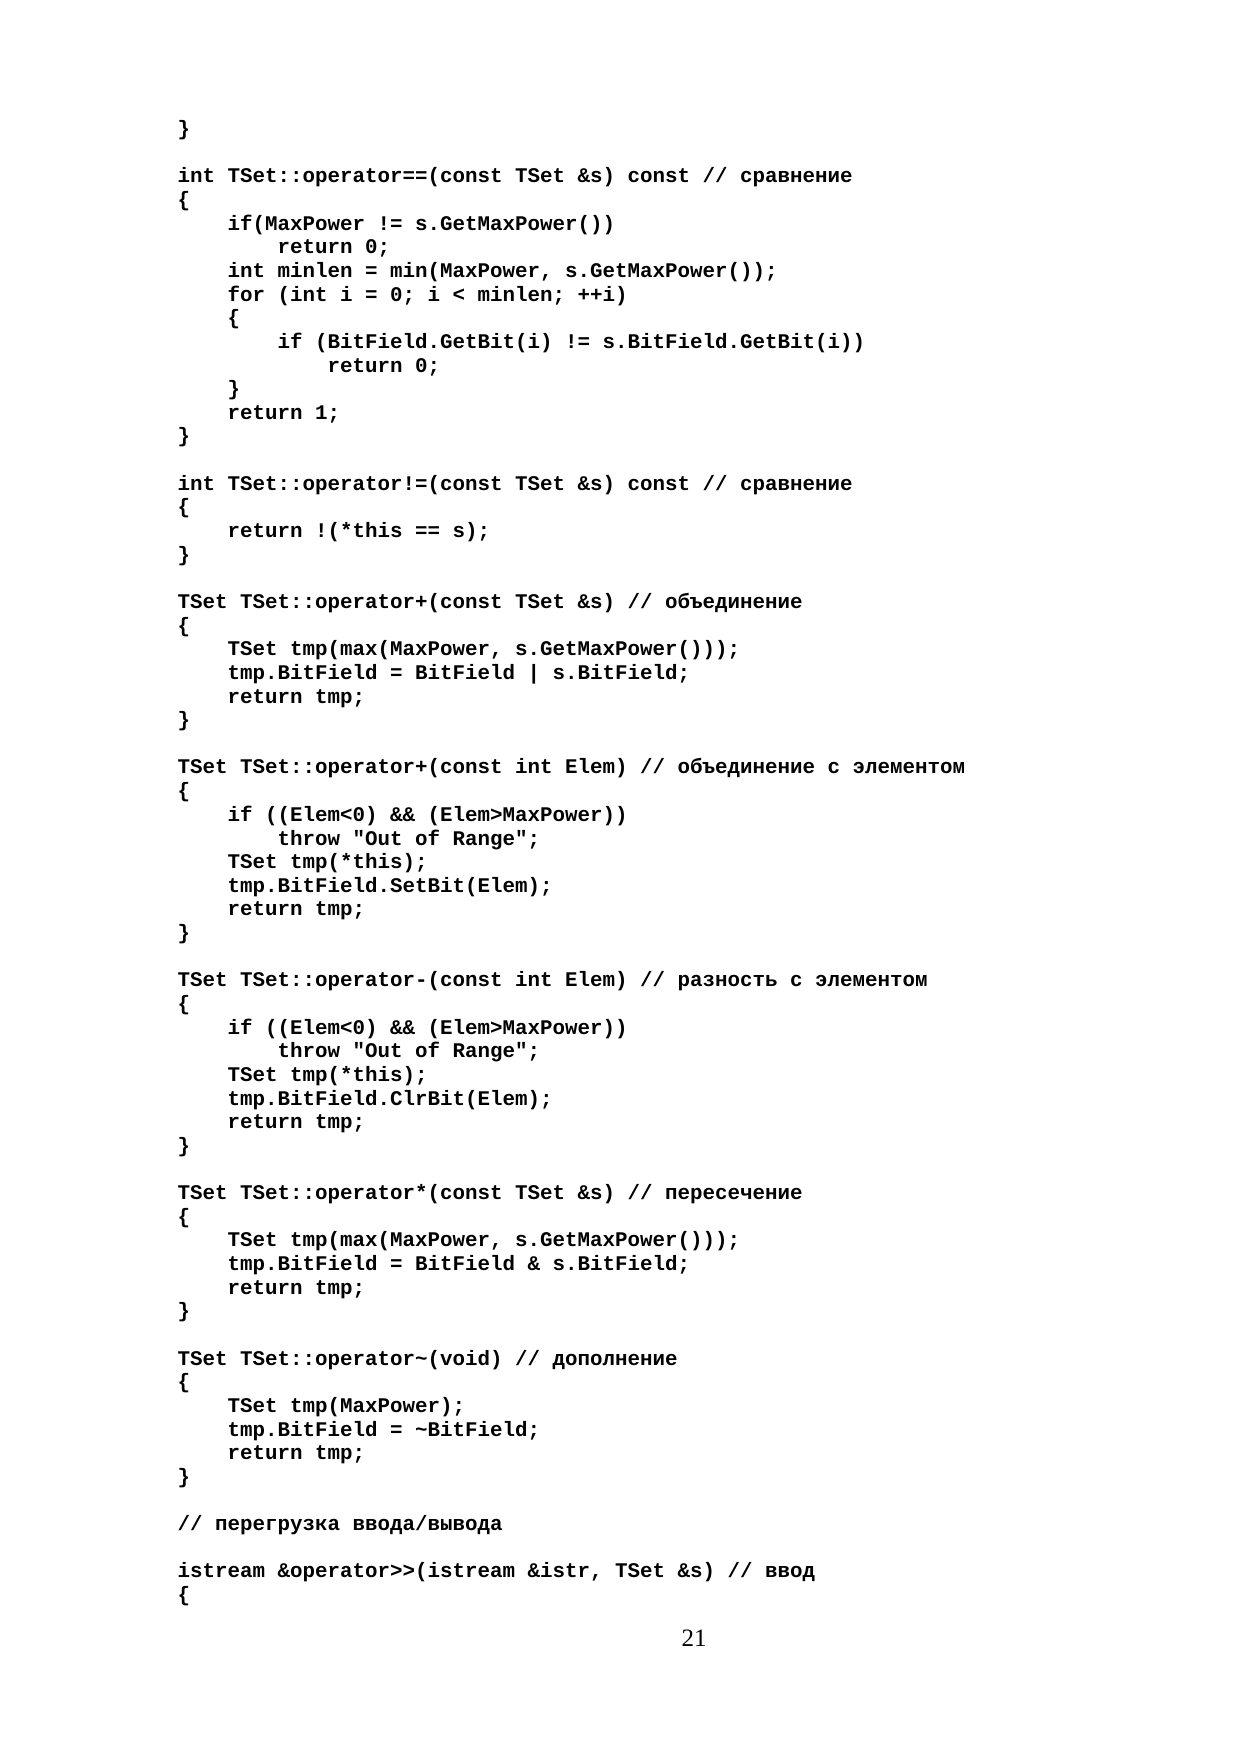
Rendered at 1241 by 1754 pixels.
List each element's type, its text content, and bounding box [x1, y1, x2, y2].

text throw "Out of Range"; [177, 1040, 1152, 1064]
text tmp.BitField = ~BitField; [177, 1419, 1152, 1442]
text // перегрузка ввода/вывода [177, 1513, 1152, 1537]
text tmp.BitField.ClrBit(Elem); [177, 1088, 1152, 1111]
text } [177, 1466, 1152, 1489]
text TSet TSet::operator~(void) // дополнение [177, 1348, 1152, 1371]
text } [177, 378, 1152, 402]
text } [177, 1135, 1152, 1158]
text TSet tmp(max(MaxPower, s.GetMaxPower())); [177, 638, 1152, 662]
text int minlen = min(MaxPower, s.GetMaxPower()); [177, 260, 1152, 284]
text TSet tmp(*this); [177, 851, 1152, 875]
text TSet tmp(*this); [177, 1064, 1152, 1088]
text TSet tmp(MaxPower); [177, 1395, 1152, 1419]
text { [177, 307, 1152, 331]
text { [177, 615, 1152, 638]
text { [177, 1371, 1152, 1395]
text } [177, 118, 1152, 142]
text tmp.BitField.SetBit(Elem); [177, 875, 1152, 898]
text { [177, 496, 1152, 520]
text if (BitField.GetBit(i) != s.BitField.GetBit(i)) [177, 331, 1152, 354]
text { [177, 993, 1152, 1017]
text } [177, 426, 1152, 449]
text int TSet::operator!=(const TSet &s) const // сравнение [177, 473, 1152, 496]
text if ((Elem<0) && (Elem>MaxPower)) [177, 804, 1152, 827]
text } [177, 544, 1152, 567]
text if ((Elem<0) && (Elem>MaxPower)) [177, 1017, 1152, 1040]
text istream &operator>>(istream &istr, TSet &s) // ввод [177, 1561, 1152, 1584]
text int TSet::operator==(const TSet &s) const // сравнение [177, 165, 1152, 189]
text } [177, 709, 1152, 733]
text TSet TSet::operator-(const int Elem) // разность с элементом [177, 969, 1152, 993]
text } [177, 922, 1152, 946]
text tmp.BitField = BitField & s.BitField; [177, 1253, 1152, 1277]
text } [177, 1300, 1152, 1324]
text { [177, 1206, 1152, 1229]
text TSet TSet::operator+(const int Elem) // объединение с элементом [177, 757, 1152, 780]
text return !(*this == s); [177, 520, 1152, 544]
text { [177, 780, 1152, 804]
text tmp.BitField = BitField | s.BitField; [177, 662, 1152, 686]
text return tmp; [177, 1111, 1152, 1135]
text TSet TSet::operator*(const TSet &s) // пересечение [177, 1182, 1152, 1206]
text return tmp; [177, 898, 1152, 922]
text return 0; [177, 236, 1152, 260]
text { [177, 1584, 1152, 1608]
text return tmp; [177, 1277, 1152, 1300]
text for (int i = 0; i < minlen; ++i) [177, 284, 1152, 307]
text return tmp; [177, 1442, 1152, 1466]
text throw "Out of Range"; [177, 827, 1152, 851]
text TSet tmp(max(MaxPower, s.GetMaxPower())); [177, 1229, 1152, 1253]
text { [177, 189, 1152, 213]
text return 0; [177, 354, 1152, 378]
text if(MaxPower != s.GetMaxPower()) [177, 213, 1152, 236]
text TSet TSet::operator+(const TSet &s) // объединение [177, 591, 1152, 615]
text return 1; [177, 402, 1152, 426]
text return tmp; [177, 686, 1152, 709]
